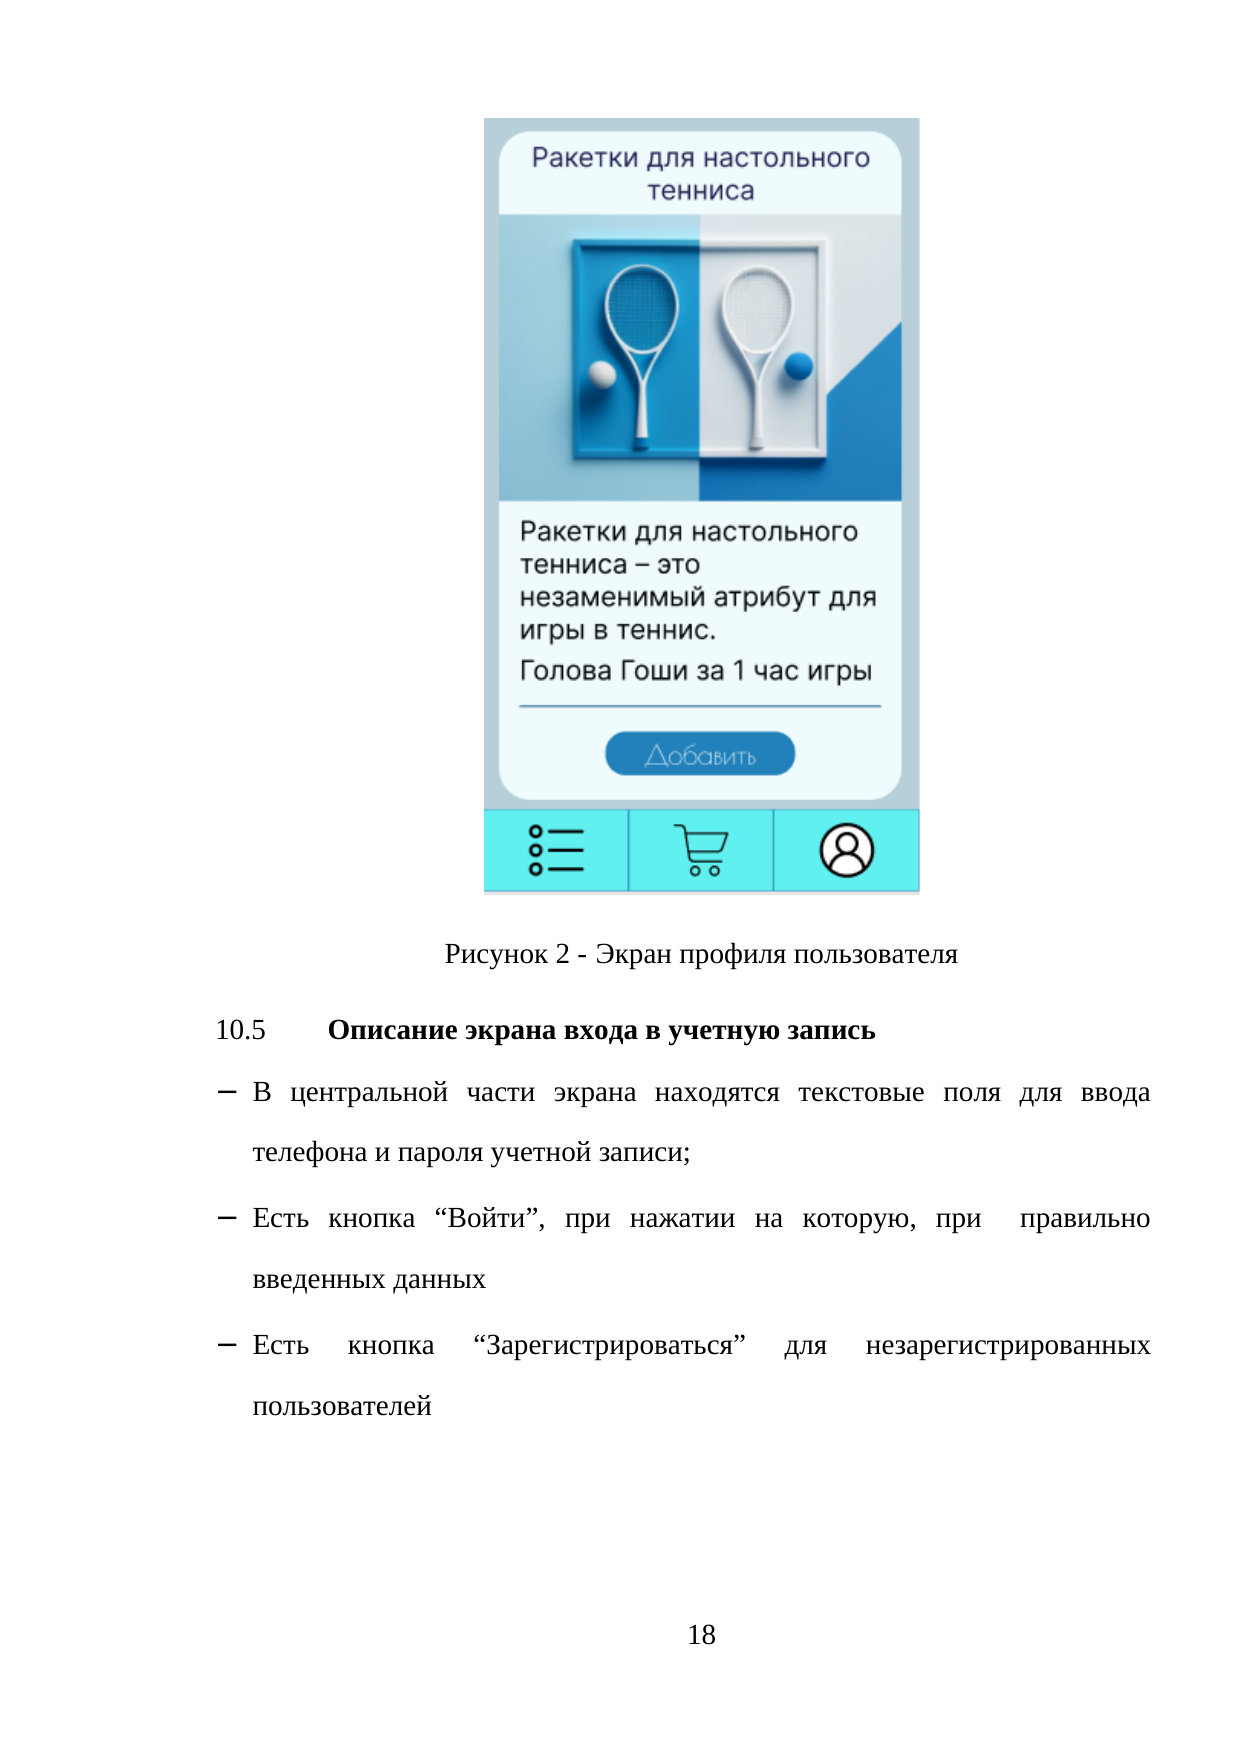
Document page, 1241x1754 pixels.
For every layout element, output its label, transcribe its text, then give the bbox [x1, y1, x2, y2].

picture [484, 118, 920, 895]
list Есть кнопка “Зарегистрироваться” для незарегистрированных пользователей [215, 1312, 1152, 1422]
list В центральной части экрана находятся текстовые поля для ввода телефона и пароля учетной записи; [215, 1058, 1152, 1168]
list Экран профиля пользователя [326, 936, 1152, 970]
list Есть кнопка “Войти”, при нажатии на которую, при правильно введенных данных [215, 1185, 1152, 1295]
list Описание экрана входа в учетную запись [215, 1012, 1152, 1045]
